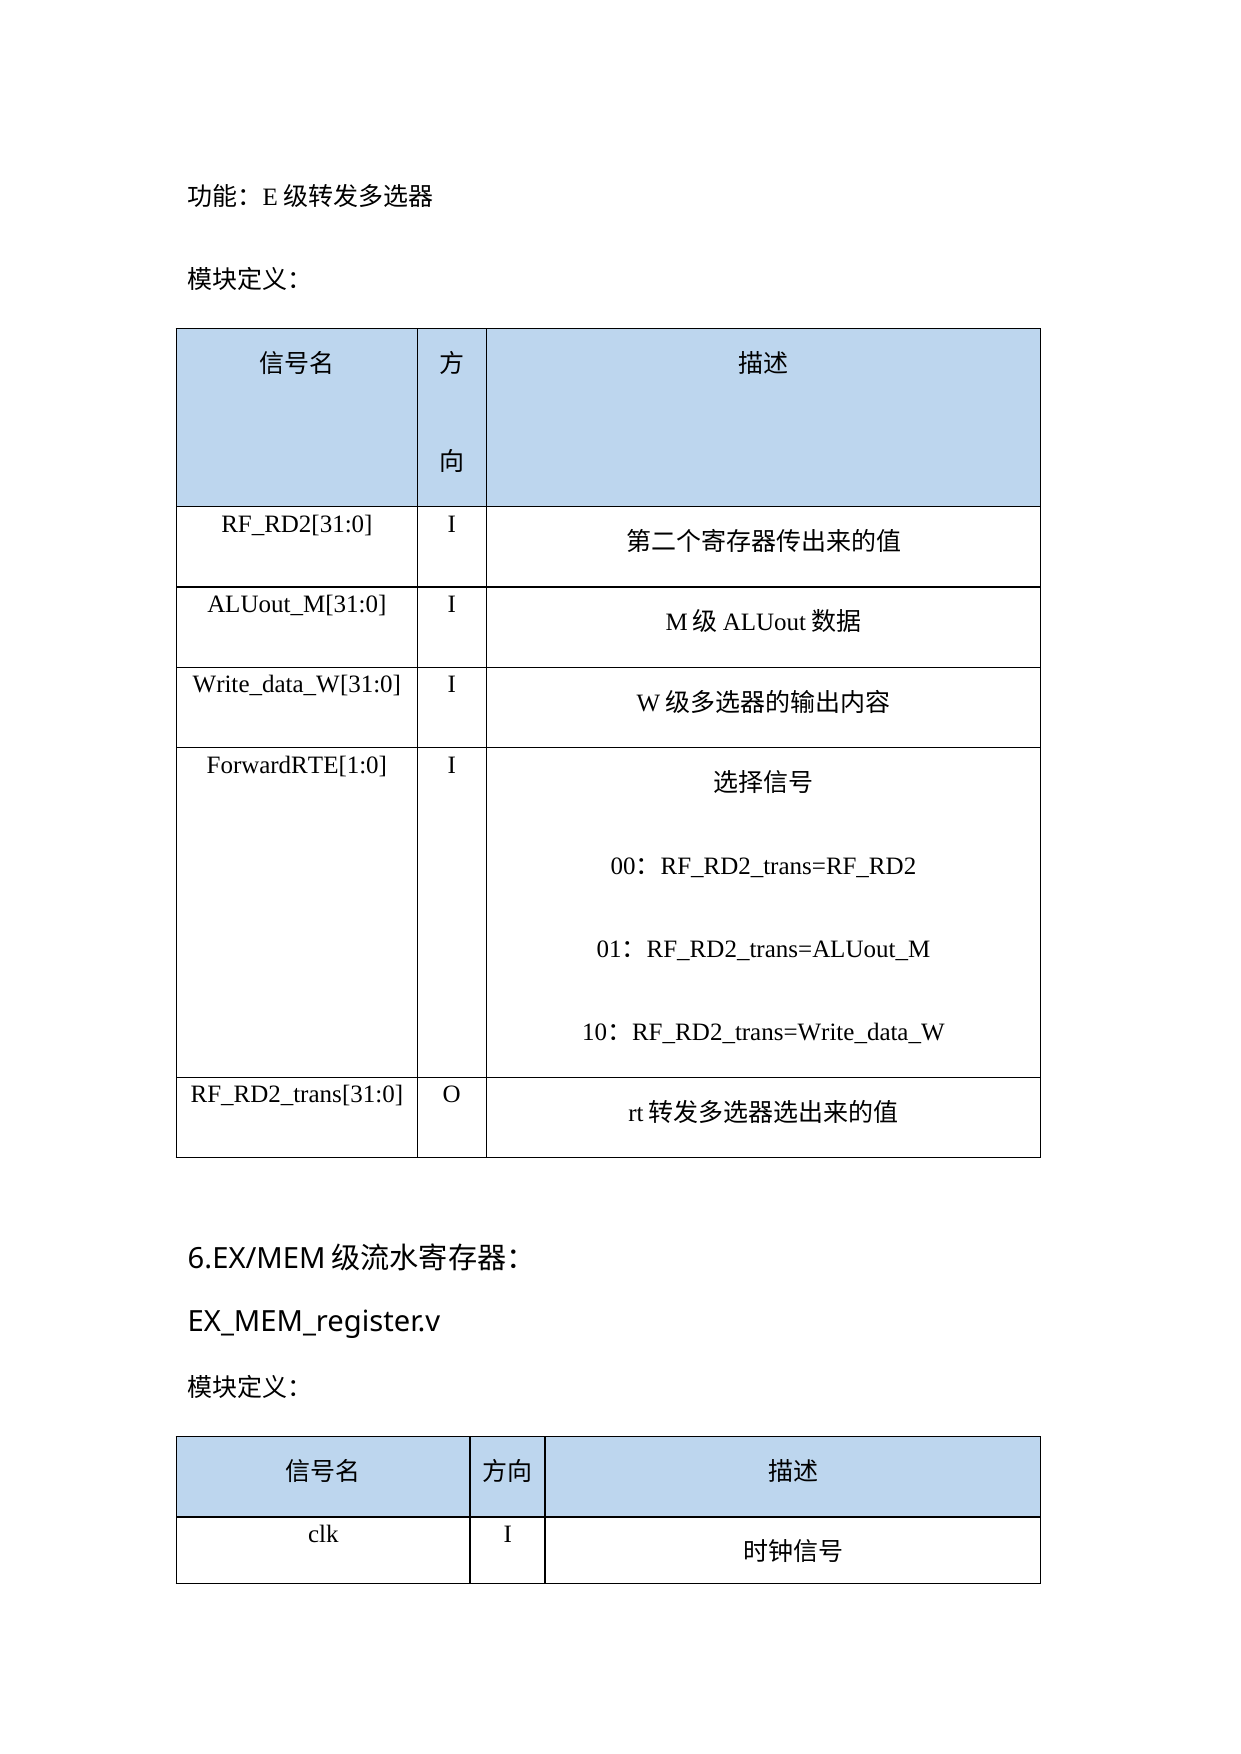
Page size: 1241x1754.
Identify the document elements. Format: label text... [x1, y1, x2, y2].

text 模块定义： [187, 245, 1053, 310]
text 功能：E级转发多选器 [187, 162, 1053, 227]
text EX_MEM_register.v [187, 1288, 1053, 1353]
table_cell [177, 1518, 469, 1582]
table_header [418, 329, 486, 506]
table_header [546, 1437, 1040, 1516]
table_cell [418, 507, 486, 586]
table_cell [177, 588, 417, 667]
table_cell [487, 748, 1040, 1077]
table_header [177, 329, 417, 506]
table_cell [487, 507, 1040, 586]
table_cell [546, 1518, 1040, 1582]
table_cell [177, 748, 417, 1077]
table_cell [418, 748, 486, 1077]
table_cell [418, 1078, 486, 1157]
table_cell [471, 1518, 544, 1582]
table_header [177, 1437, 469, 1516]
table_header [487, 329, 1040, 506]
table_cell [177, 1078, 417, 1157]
text 模块定义： [187, 1353, 1053, 1418]
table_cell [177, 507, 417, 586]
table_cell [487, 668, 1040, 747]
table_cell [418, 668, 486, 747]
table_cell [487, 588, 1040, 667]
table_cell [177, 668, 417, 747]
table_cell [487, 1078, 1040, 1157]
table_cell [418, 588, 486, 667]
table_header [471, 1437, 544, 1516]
text 6.EX/MEM级流水寄存器： [187, 1223, 1053, 1288]
